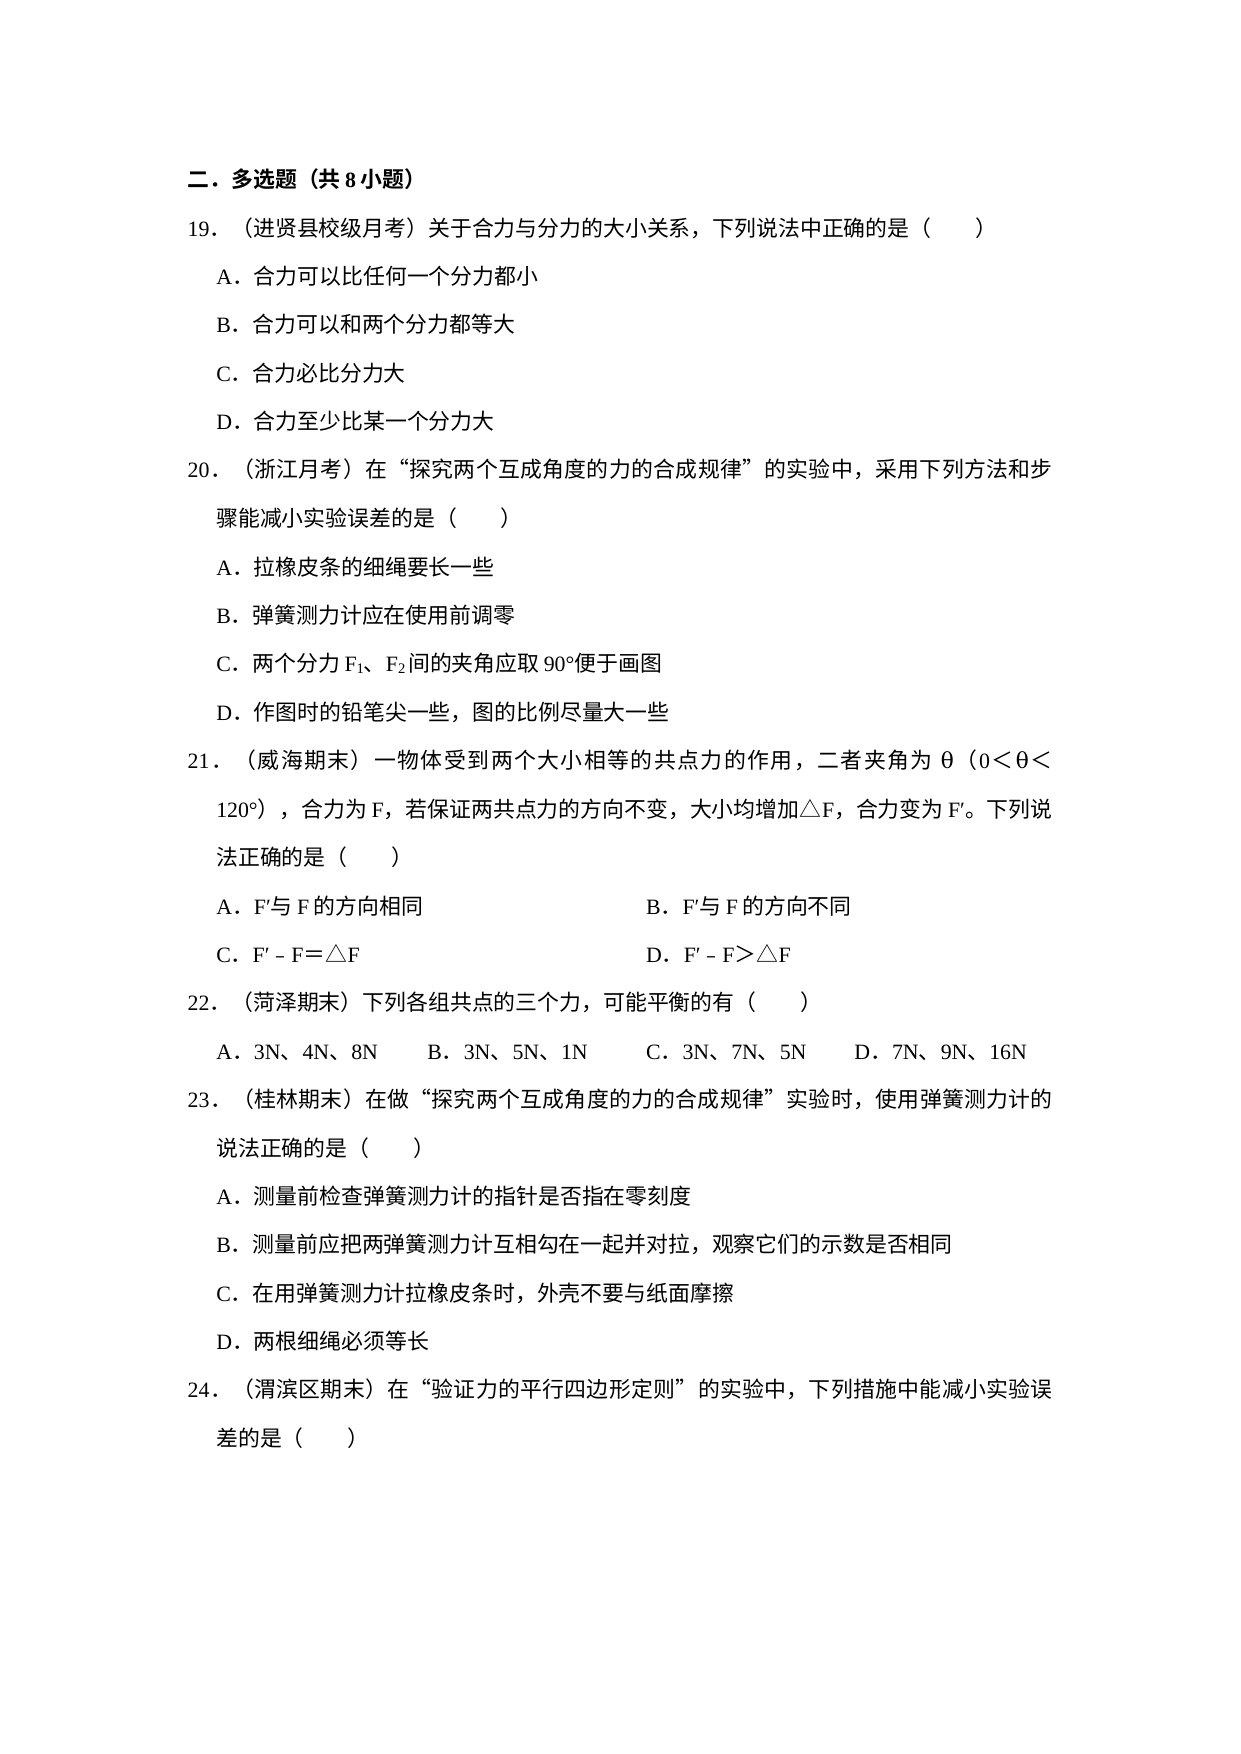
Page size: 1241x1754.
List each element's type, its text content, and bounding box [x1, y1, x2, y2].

text 21．（威海期末）一物体受到两个大小相等的共点力的作用，二者夹角为θ（0＜θ＜120°），合力为F，若保证两共点力的方向不变，大小均增加△F，合力变为F′。下列说法正确的是（ ） [187, 742, 1053, 872]
text D．作图时的铅笔尖一些，图的比例尽量大一些 [187, 694, 1053, 727]
text C．F′﹣F＝△F D．F′﹣F＞△F [187, 937, 1053, 969]
text D．合力至少比某一个分力大 [187, 404, 1053, 436]
text A．F′与F的方向相同 B．F′与F的方向不同 [187, 888, 1053, 921]
text B．弹簧测力计应在使用前调零 [187, 597, 1053, 630]
text B．合力可以和两个分力都等大 [187, 307, 1053, 339]
text C．合力必比分力大 [187, 355, 1053, 388]
text A．合力可以比任何一个分力都小 [187, 259, 1053, 291]
text D．两根细绳必须等长 [187, 1324, 1053, 1356]
text C．在用弹簧测力计拉橡皮条时，外壳不要与纸面摩擦 [187, 1275, 1053, 1308]
text 20．（浙江月考）在“探究两个互成角度的力的合成规律”的实验中，采用下列方法和步骤能减小实验误差的是（ ） [187, 452, 1053, 533]
text B．测量前应把两弹簧测力计互相勾在一起并对拉，观察它们的示数是否相同 [187, 1227, 1053, 1259]
text A．测量前检查弹簧测力计的指针是否指在零刻度 [187, 1179, 1053, 1211]
text 二．多选题（共8小题） [187, 162, 1053, 194]
text C．两个分力F1、F2间的夹角应取90°便于画图 [187, 646, 1053, 678]
text A．拉橡皮条的细绳要长一些 [187, 549, 1053, 582]
text 22．（菏泽期末）下列各组共点的三个力，可能平衡的有（ ） [187, 985, 1053, 1017]
text 24．（渭滨区期末）在“验证力的平行四边形定则”的实验中，下列措施中能减小实验误差的是（ ） [187, 1372, 1053, 1453]
text 23．（桂林期末）在做“探究两个互成角度的力的合成规律”实验时，使用弹簧测力计的说法正确的是（ ） [187, 1082, 1053, 1163]
text A．3N、4N、8N B．3N、5N、1N C．3N、7N、5N D．7N、9N、16N [187, 1033, 1053, 1066]
text 19．（进贤县校级月考）关于合力与分力的大小关系，下列说法中正确的是（ ） [187, 210, 1053, 243]
